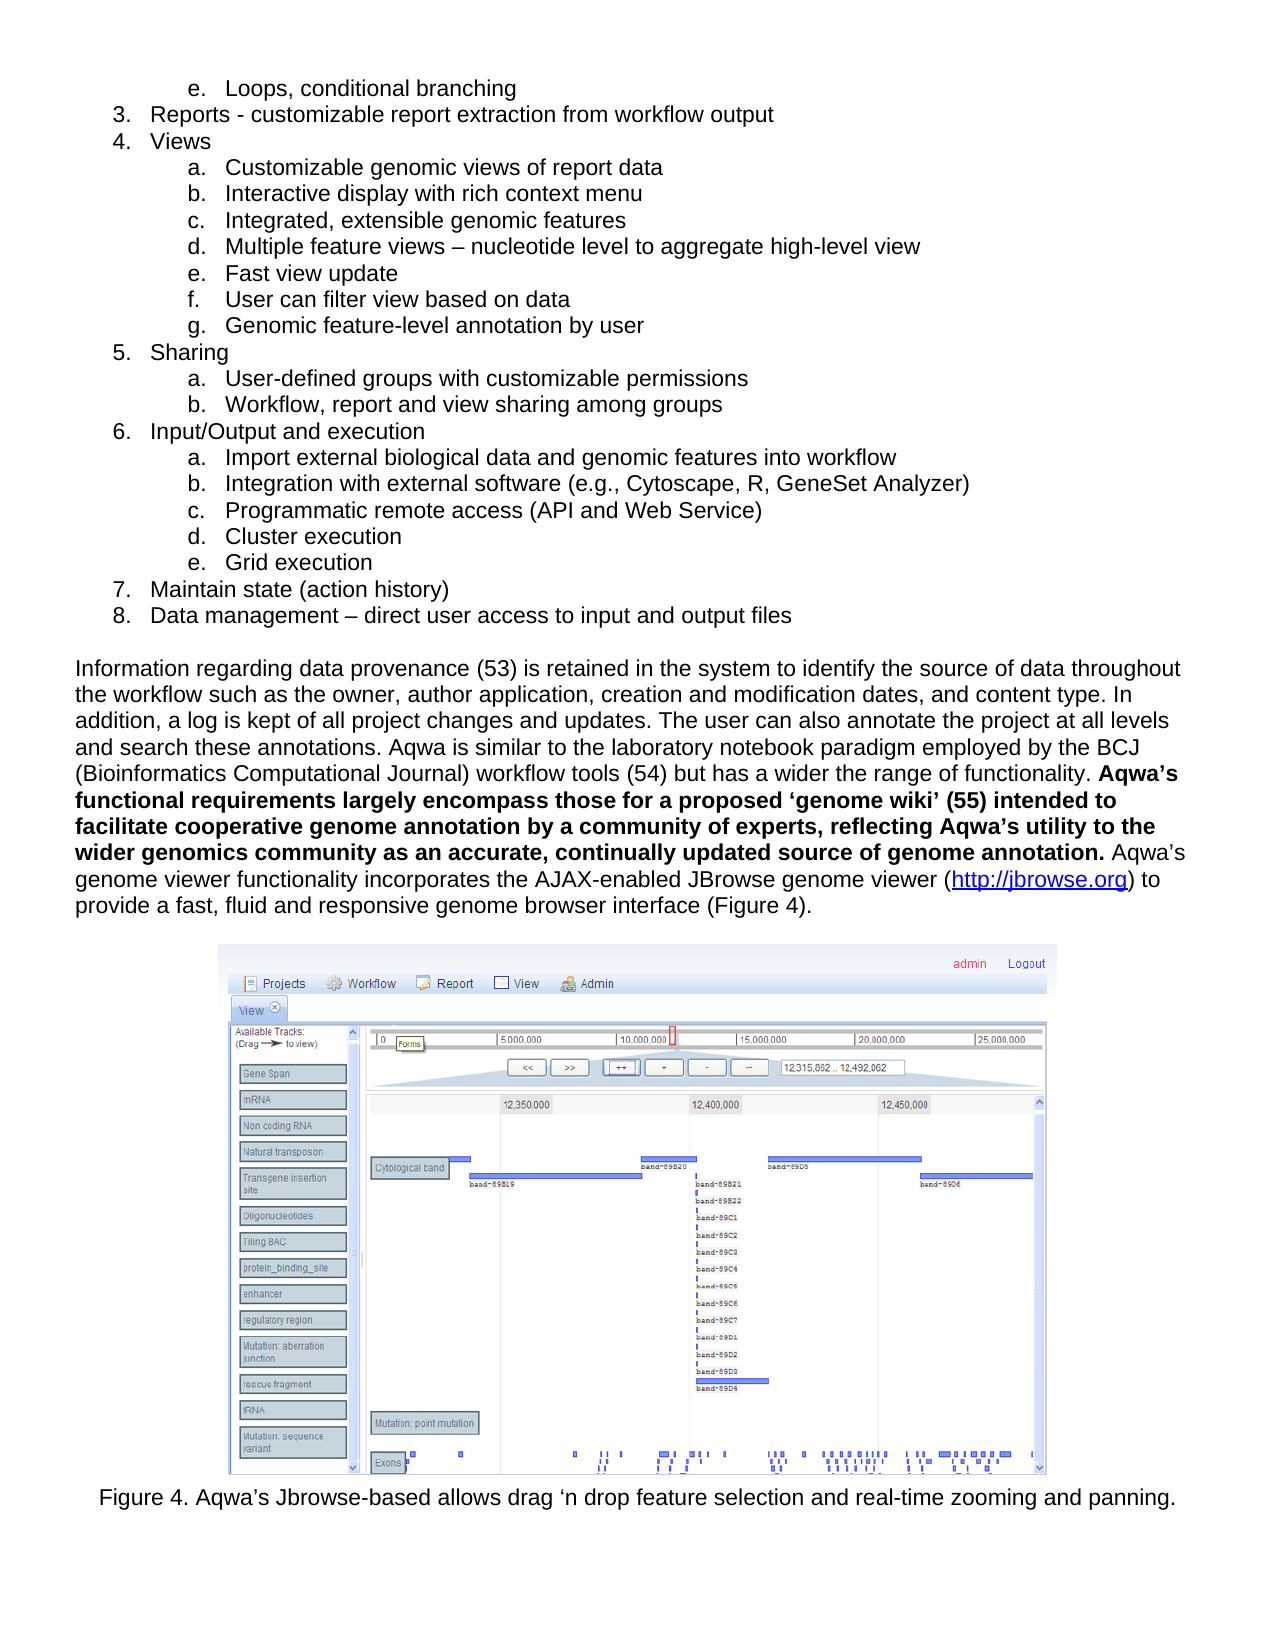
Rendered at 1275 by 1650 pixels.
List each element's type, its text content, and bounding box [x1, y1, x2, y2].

list Programmatic remote access (API and Web Service) [187, 497, 1200, 523]
list Input/Output and execution [112, 418, 1200, 444]
picture [218, 944, 1057, 1484]
list Genomic feature-level annotation by user [187, 312, 1200, 338]
text Information regarding data provenance (53) is retained in the system to identify the source of data throughout the workflow such as the owner, author application, creation and modification dates, and content type. In addition, a log is kept of all project changes and updates. The user can also annotate the project at all levels and search these annotations. Aqwa is similar to the laboratory notebook paradigm employed by the BCJ (Bioinformatics Computational Journal) workflow tools (54) but has a wider the range of functionality. Aqwa’s functional requirements largely encompass those for a proposed ‘genome wiki’ (55) intended to facilitate cooperative genome annotation by a community of experts, reflecting Aqwa’s utility to the wider genomics community as an accurate, continually updated source of genome annotation. Aqwa’s genome viewer functionality incorporates the AJAX-enabled JBrowse genome viewer (http://jbrowse.org) to provide a fast, fluid and responsive genome browser interface (Figure 4). [75, 655, 1200, 918]
list User can filter view based on data [187, 286, 1200, 312]
list Import external biological data and genomic features into workflow [187, 444, 1200, 470]
list Maintain state (action history) [112, 576, 1200, 602]
list Views [112, 128, 1200, 154]
list Fast view update [187, 259, 1200, 286]
list Multiple feature views – nucleotide level to aggregate high-level view [187, 233, 1200, 259]
list Interactive display with rich context menu [187, 180, 1200, 207]
list Loops, conditional branching [187, 75, 1200, 101]
list Cluster execution [187, 523, 1200, 549]
list Grid execution [187, 549, 1200, 576]
list User-defined groups with customizable permissions [187, 365, 1200, 391]
text Figure 4. Aqwa’s Jbrowse-based allows drag ‘n drop feature selection and real-time zooming and panning. [75, 1484, 1200, 1510]
list Workflow, report and view sharing among groups [187, 391, 1200, 418]
list Data management – direct user access to input and output files [112, 602, 1200, 628]
list Integration with external software (e.g., Cytoscape, R, GeneSet Analyzer) [187, 470, 1200, 497]
list Sharing [112, 338, 1200, 365]
list Integrated, extensible genomic features [187, 207, 1200, 233]
list Reports - customizable report extraction from workflow output [112, 101, 1200, 128]
list Customizable genomic views of report data [187, 154, 1200, 180]
